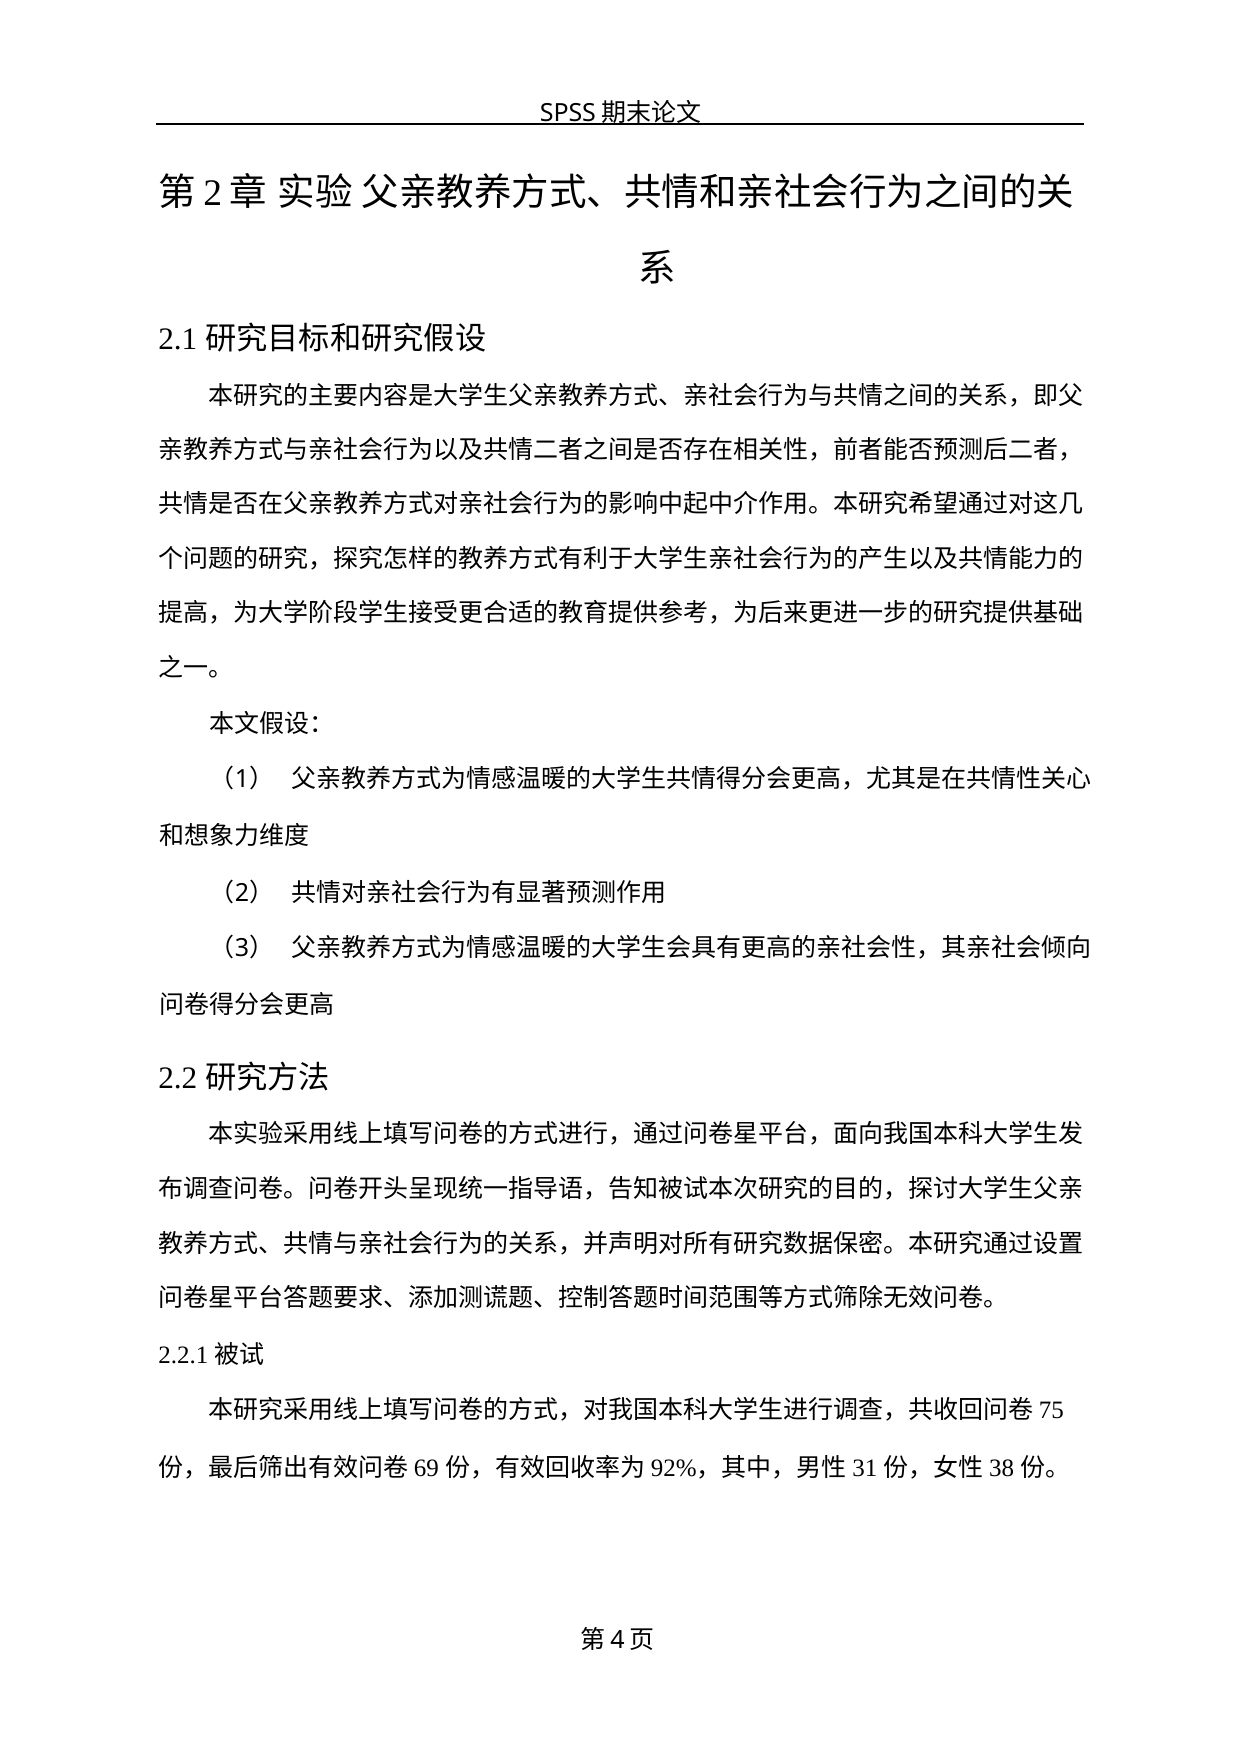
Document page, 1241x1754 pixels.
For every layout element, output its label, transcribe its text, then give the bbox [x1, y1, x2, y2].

text 本文假设： [209, 703, 1093, 740]
list 共情对亲社会行为有显著预测作用 [159, 873, 1093, 909]
text 本研究采用线上填写问卷的方式，对我国本科大学生进行调查，共收回问卷 75 份，最后筛出有效问卷 69 份，有效回收率为 92%，其中，男性 31 份，女性 38 份。 [158, 1389, 1093, 1483]
text 本研究的主要内容是大学生父亲教养方式、亲社会行为与共情之间的关系，即父亲教养方式与亲社会行为以及共情二者之间是否存在相关性，前者能否预测后二者，共情是否在父亲教养方式对亲社会行为的影响中起中介作用。本研究希望通过对这几个问题的研究，探究怎样的教养方式有利于大学生亲社会行为的产生以及共情能力的提高，为大学阶段学生接受更合适的教育提供参考，为后来更进一步的研究提供基础之一。 [158, 375, 1093, 683]
list 父亲教养方式为情感温暖的大学生会具有更高的亲社会性，其亲社会倾向问卷得分会更高 [159, 927, 1093, 1021]
subtitle 2.2.1 被试 [158, 1334, 1093, 1371]
text 本实验采用线上填写问卷的方式进行，通过问卷星平台，面向我国本科大学生发布调查问卷。问卷开头呈现统一指导语，告知被试本次研究的目的，探讨大学生父亲教养方式、共情与亲社会行为的关系，并声明对所有研究数据保密。本研究通过设置问卷星平台答题要求、添加测谎题、控制答题时间范围等方式筛除无效问卷。 [158, 1114, 1093, 1314]
subtitle 2.2 研究方法 [158, 1052, 1093, 1097]
text 第2章 实验 父亲教养方式、共情和亲社会行为之间的关系 [158, 162, 1093, 292]
list 父亲教养方式为情感温暖的大学生共情得分会更高，尤其是在共情性关心和想象力维度 [159, 758, 1093, 852]
text 2.1 研究目标和研究假设 [158, 313, 1093, 359]
